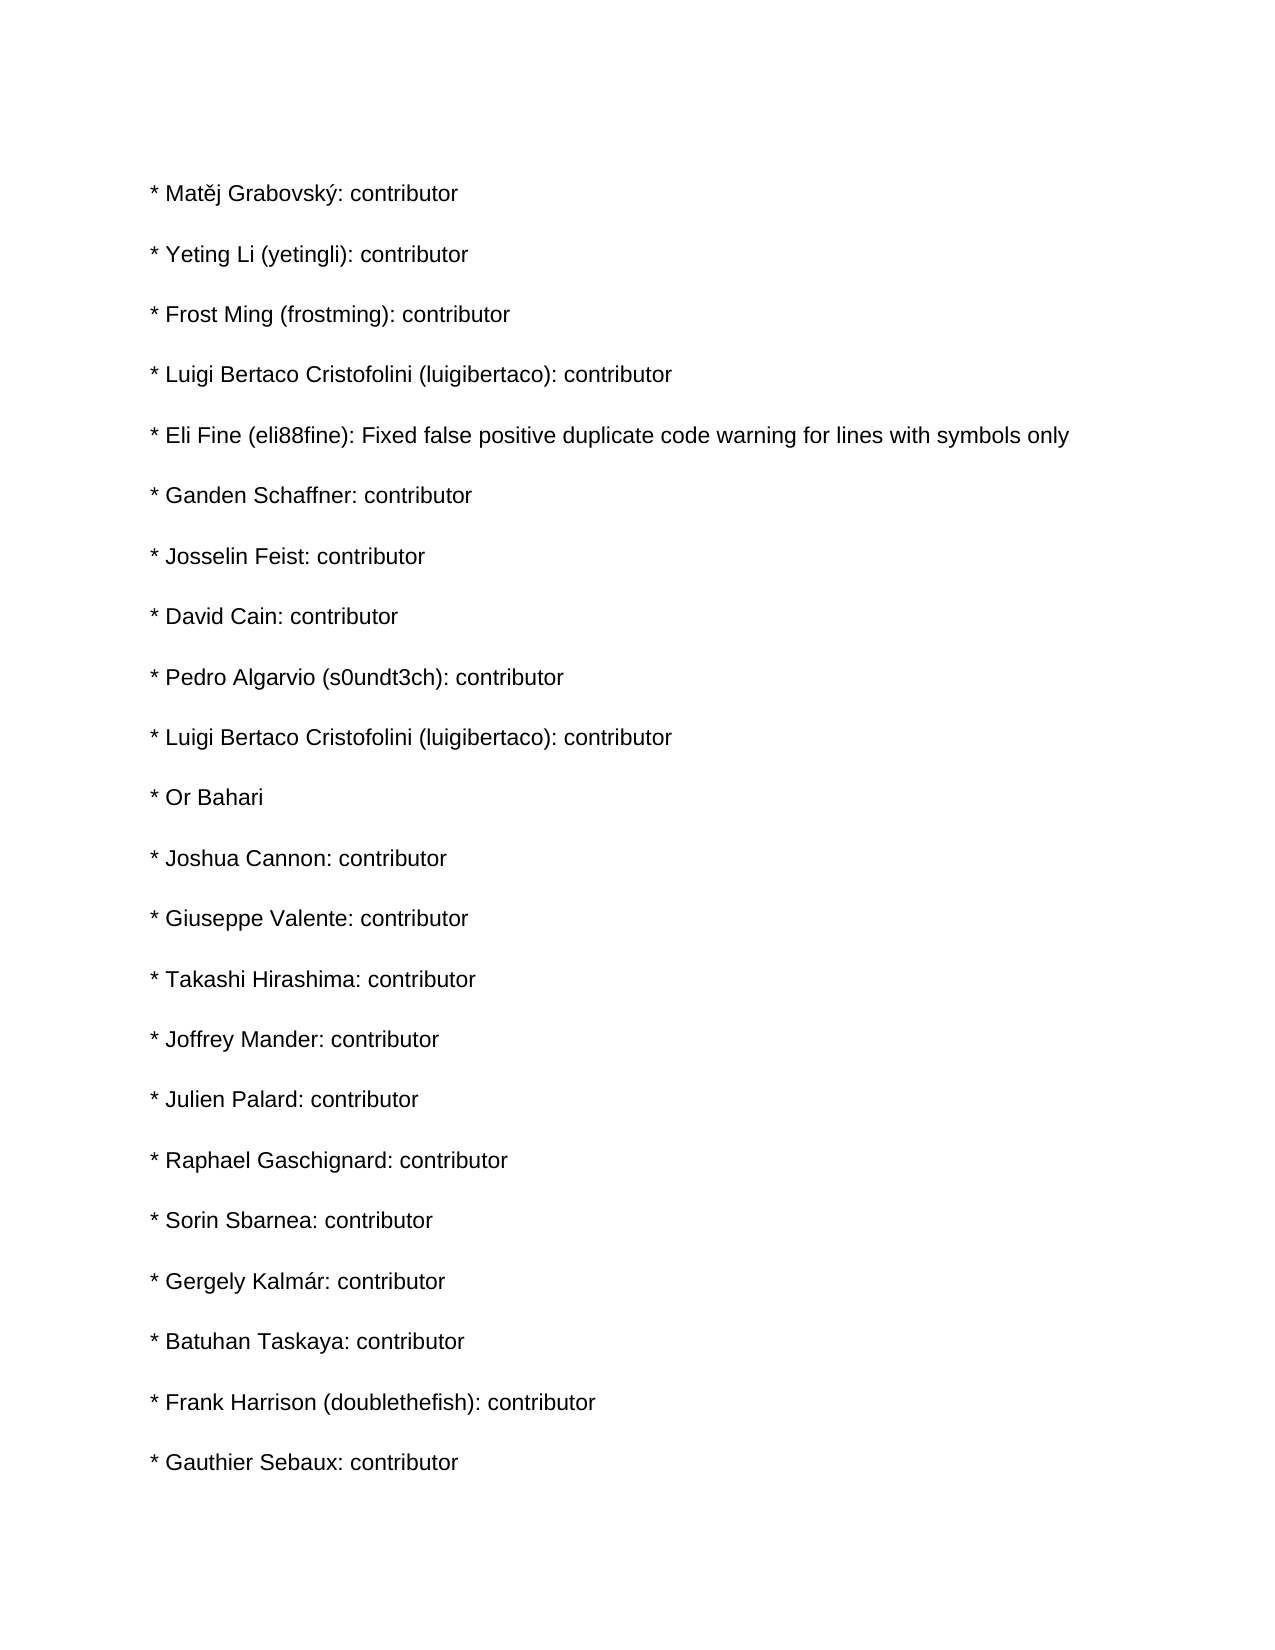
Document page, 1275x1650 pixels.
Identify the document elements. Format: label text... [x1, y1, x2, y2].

text * Gergely Kalmár: contributor [150, 1268, 1125, 1294]
text * Julien Palard: contributor [150, 1086, 1125, 1113]
text * Luigi Bertaco Cristofolini (luigibertaco): contributor [150, 724, 1125, 750]
text * Ganden Schaffner: contributor [150, 482, 1125, 509]
text * Sorin Sbarnea: contributor [150, 1207, 1125, 1234]
text * Frank Harrison (doublethefish): contributor [150, 1388, 1125, 1415]
text * Luigi Bertaco Cristofolini (luigibertaco): contributor [150, 361, 1125, 388]
text * Frost Ming (frostming): contributor [150, 301, 1125, 327]
text * Batuhan Taskaya: contributor [150, 1328, 1125, 1354]
text * Or Bahari [150, 784, 1125, 811]
text * Giuseppe Valente: contributor [150, 905, 1125, 932]
text * Joffrey Mander: contributor [150, 1026, 1125, 1052]
text * Yeting Li (yetingli): contributor [150, 241, 1125, 267]
text * Eli Fine (eli88fine): Fixed false positive duplicate code warning for lines with symbols only [150, 422, 1125, 448]
text * David Cain: contributor [150, 603, 1125, 629]
text * Joshua Cannon: contributor [150, 845, 1125, 871]
text * Pedro Algarvio (s0undt3ch): contributor [150, 663, 1125, 690]
text * Gauthier Sebaux: contributor [150, 1449, 1125, 1475]
text * Matěj Grabovský: contributor [150, 180, 1125, 207]
text * Takashi Hirashima: contributor [150, 966, 1125, 992]
text * Josselin Feist: contributor [150, 543, 1125, 569]
text * Raphael Gaschignard: contributor [150, 1147, 1125, 1173]
